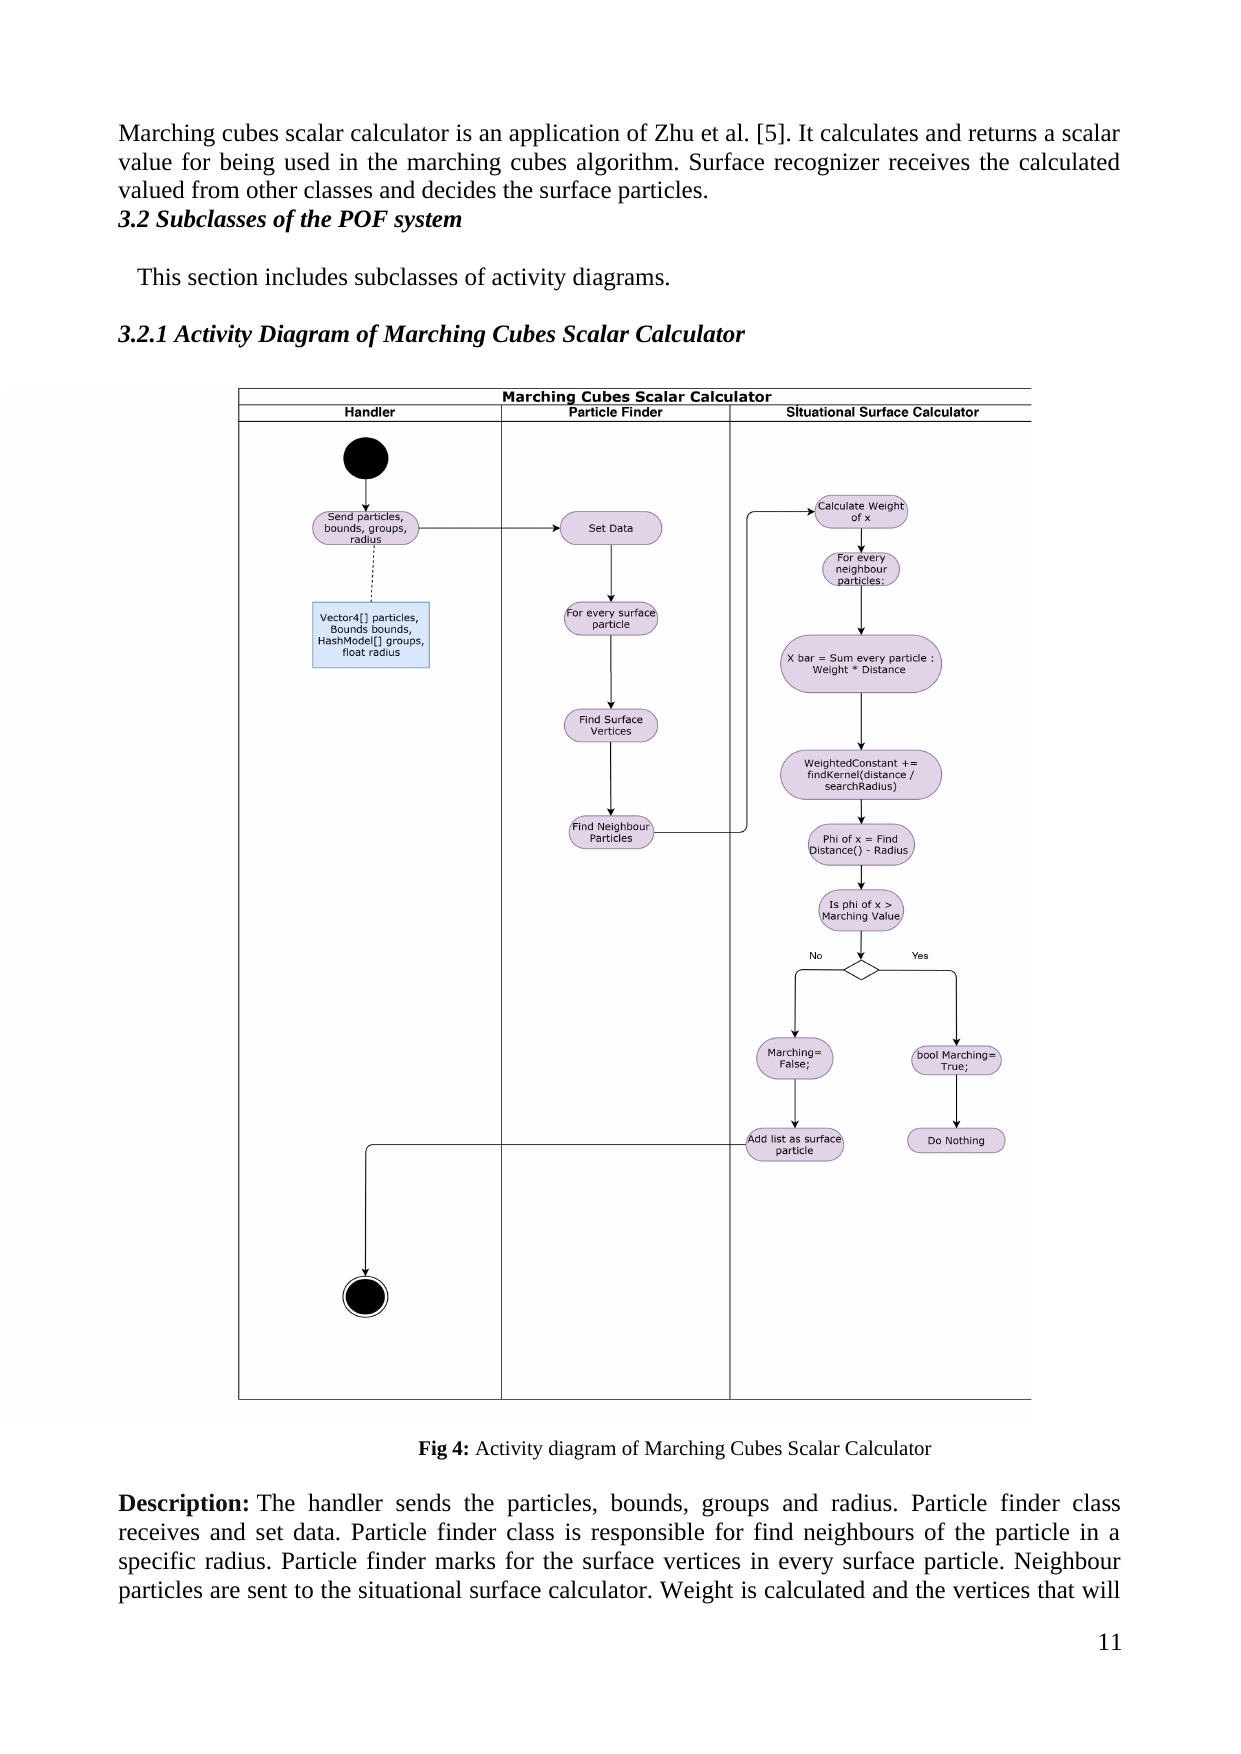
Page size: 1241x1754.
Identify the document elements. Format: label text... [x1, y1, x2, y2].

text 3.2.1 Activity Diagram of Marching Cubes Scalar Calculator [118, 319, 1122, 348]
picture [0, 387, 1030, 1424]
text This section includes subclasses of activity diagrams. [118, 262, 1122, 291]
text Fig 4: Activity diagram of Marching Cubes Scalar Calculator [343, 377, 1122, 1460]
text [118, 1488, 1122, 1603]
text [118, 118, 1122, 204]
text 3.2 Subclasses of the POF system [118, 204, 1122, 233]
